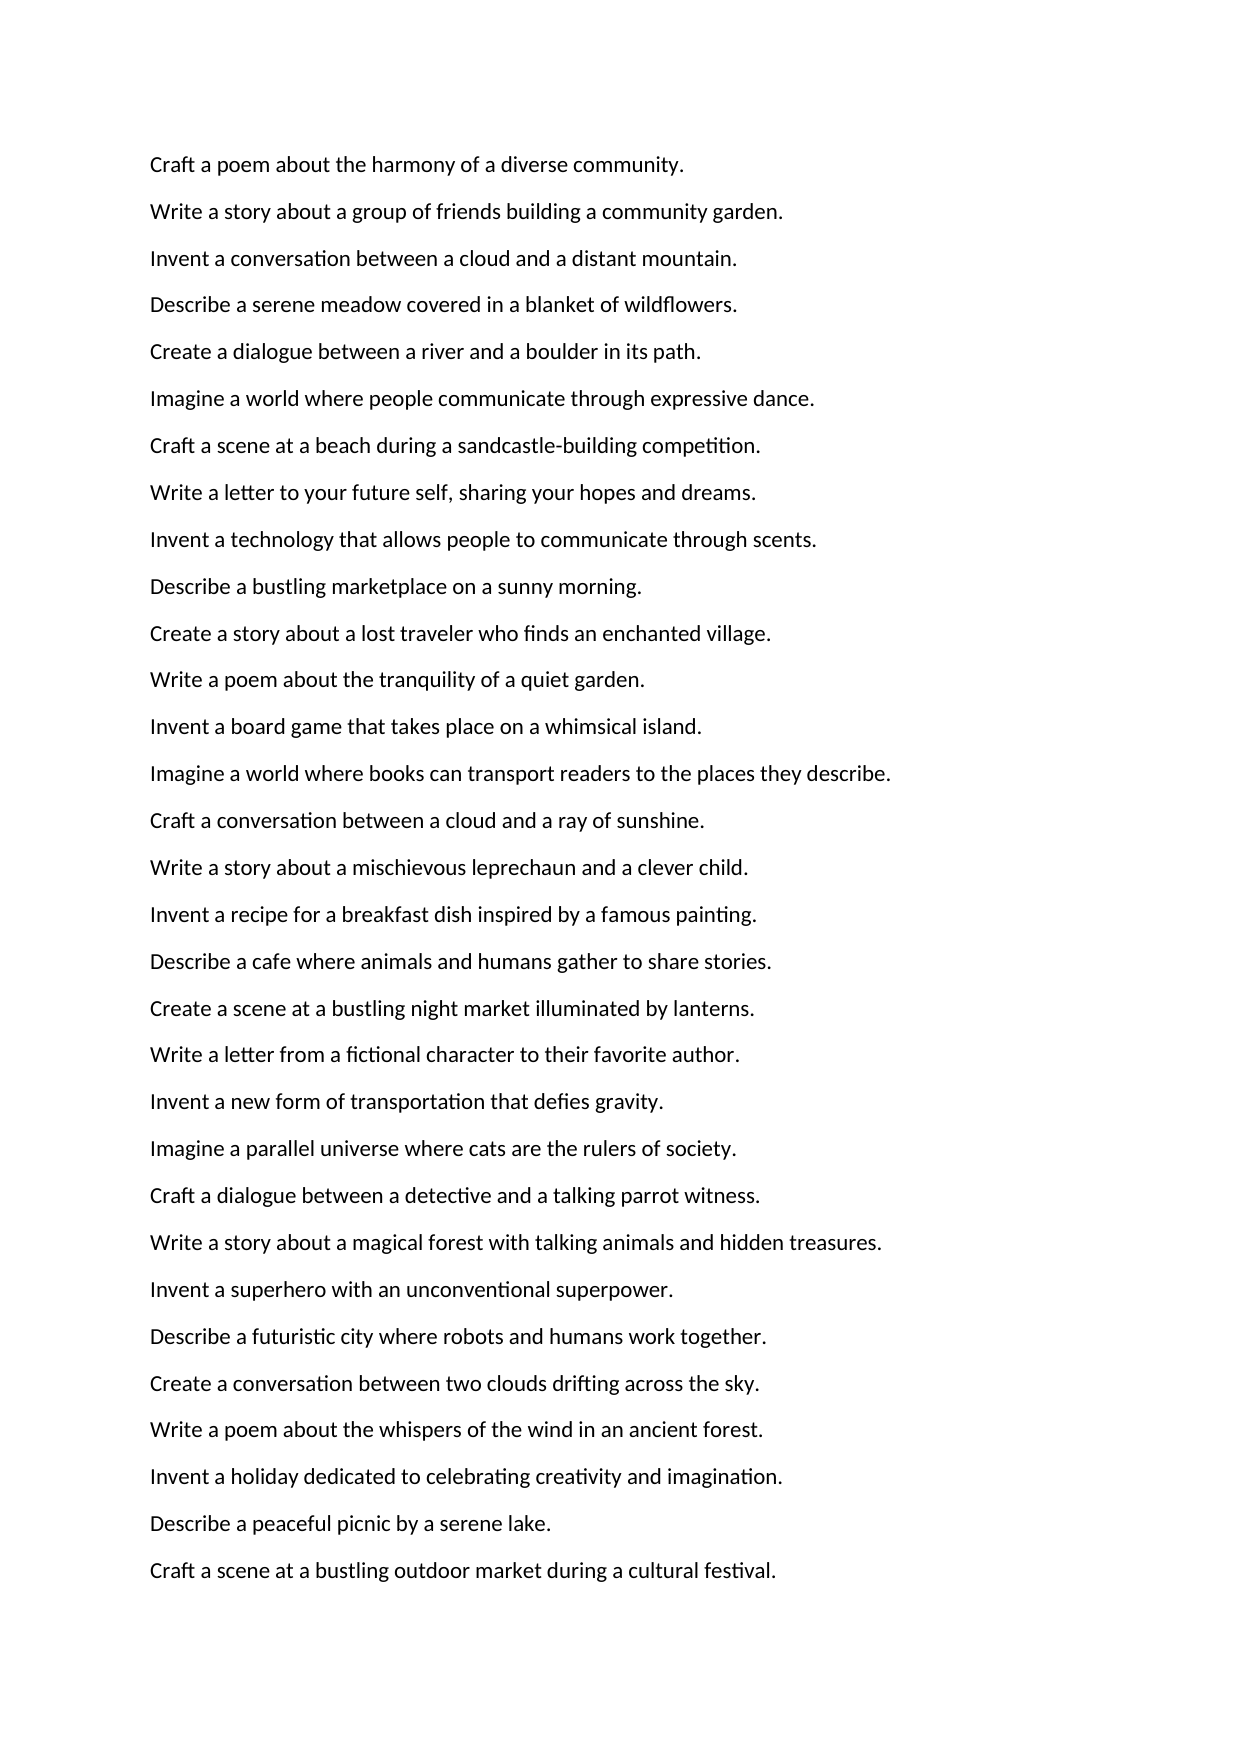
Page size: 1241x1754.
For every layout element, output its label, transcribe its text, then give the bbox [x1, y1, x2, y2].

text Write a letter from a fictional character to their favorite author. [150, 1041, 1090, 1069]
text Describe a serene meadow covered in a blanket of wildflowers. [150, 291, 1090, 319]
text Imagine a world where books can transport readers to the places they describe. [150, 759, 1090, 787]
text Describe a peaceful picnic by a serene lake. [150, 1509, 1090, 1537]
text Create a story about a lost traveler who finds an enchanted village. [150, 619, 1090, 647]
text Craft a scene at a beach during a sandcastle-building competition. [150, 431, 1090, 459]
text Write a story about a mischievous leprechaun and a clever child. [150, 853, 1090, 881]
text Craft a poem about the harmony of a diverse community. [150, 150, 1090, 178]
text Create a scene at a bustling night market illuminated by lanterns. [150, 994, 1090, 1022]
text Invent a recipe for a breakfast dish inspired by a famous painting. [150, 900, 1090, 928]
text Write a letter to your future self, sharing your hopes and dreams. [150, 478, 1090, 506]
text Create a conversation between two clouds drifting across the sky. [150, 1369, 1090, 1397]
text Invent a new form of transportation that defies gravity. [150, 1087, 1090, 1116]
text Describe a bustling marketplace on a sunny morning. [150, 572, 1090, 600]
text Craft a scene at a bustling outdoor market during a cultural festival. [150, 1556, 1090, 1584]
text Describe a futuristic city where robots and humans work together. [150, 1322, 1090, 1350]
text Create a dialogue between a river and a boulder in its path. [150, 337, 1090, 366]
text Write a story about a magical forest with talking animals and hidden treasures. [150, 1228, 1090, 1256]
text Write a poem about the tranquility of a quiet garden. [150, 666, 1090, 694]
text Invent a technology that allows people to communicate through scents. [150, 525, 1090, 553]
text Describe a cafe where animals and humans gather to share stories. [150, 947, 1090, 975]
text Imagine a parallel universe where cats are the rulers of society. [150, 1134, 1090, 1162]
text Imagine a world where people communicate through expressive dance. [150, 384, 1090, 412]
text Invent a board game that takes place on a whimsical island. [150, 712, 1090, 741]
text Craft a dialogue between a detective and a talking parrot witness. [150, 1181, 1090, 1209]
text Invent a superhero with an unconventional superpower. [150, 1275, 1090, 1303]
text Invent a holiday dedicated to celebrating creativity and imagination. [150, 1462, 1090, 1491]
text Write a story about a group of friends building a community garden. [150, 197, 1090, 225]
text Invent a conversation between a cloud and a distant mountain. [150, 244, 1090, 272]
text Craft a conversation between a cloud and a ray of sunshine. [150, 806, 1090, 834]
text Write a poem about the whispers of the wind in an ancient forest. [150, 1416, 1090, 1444]
